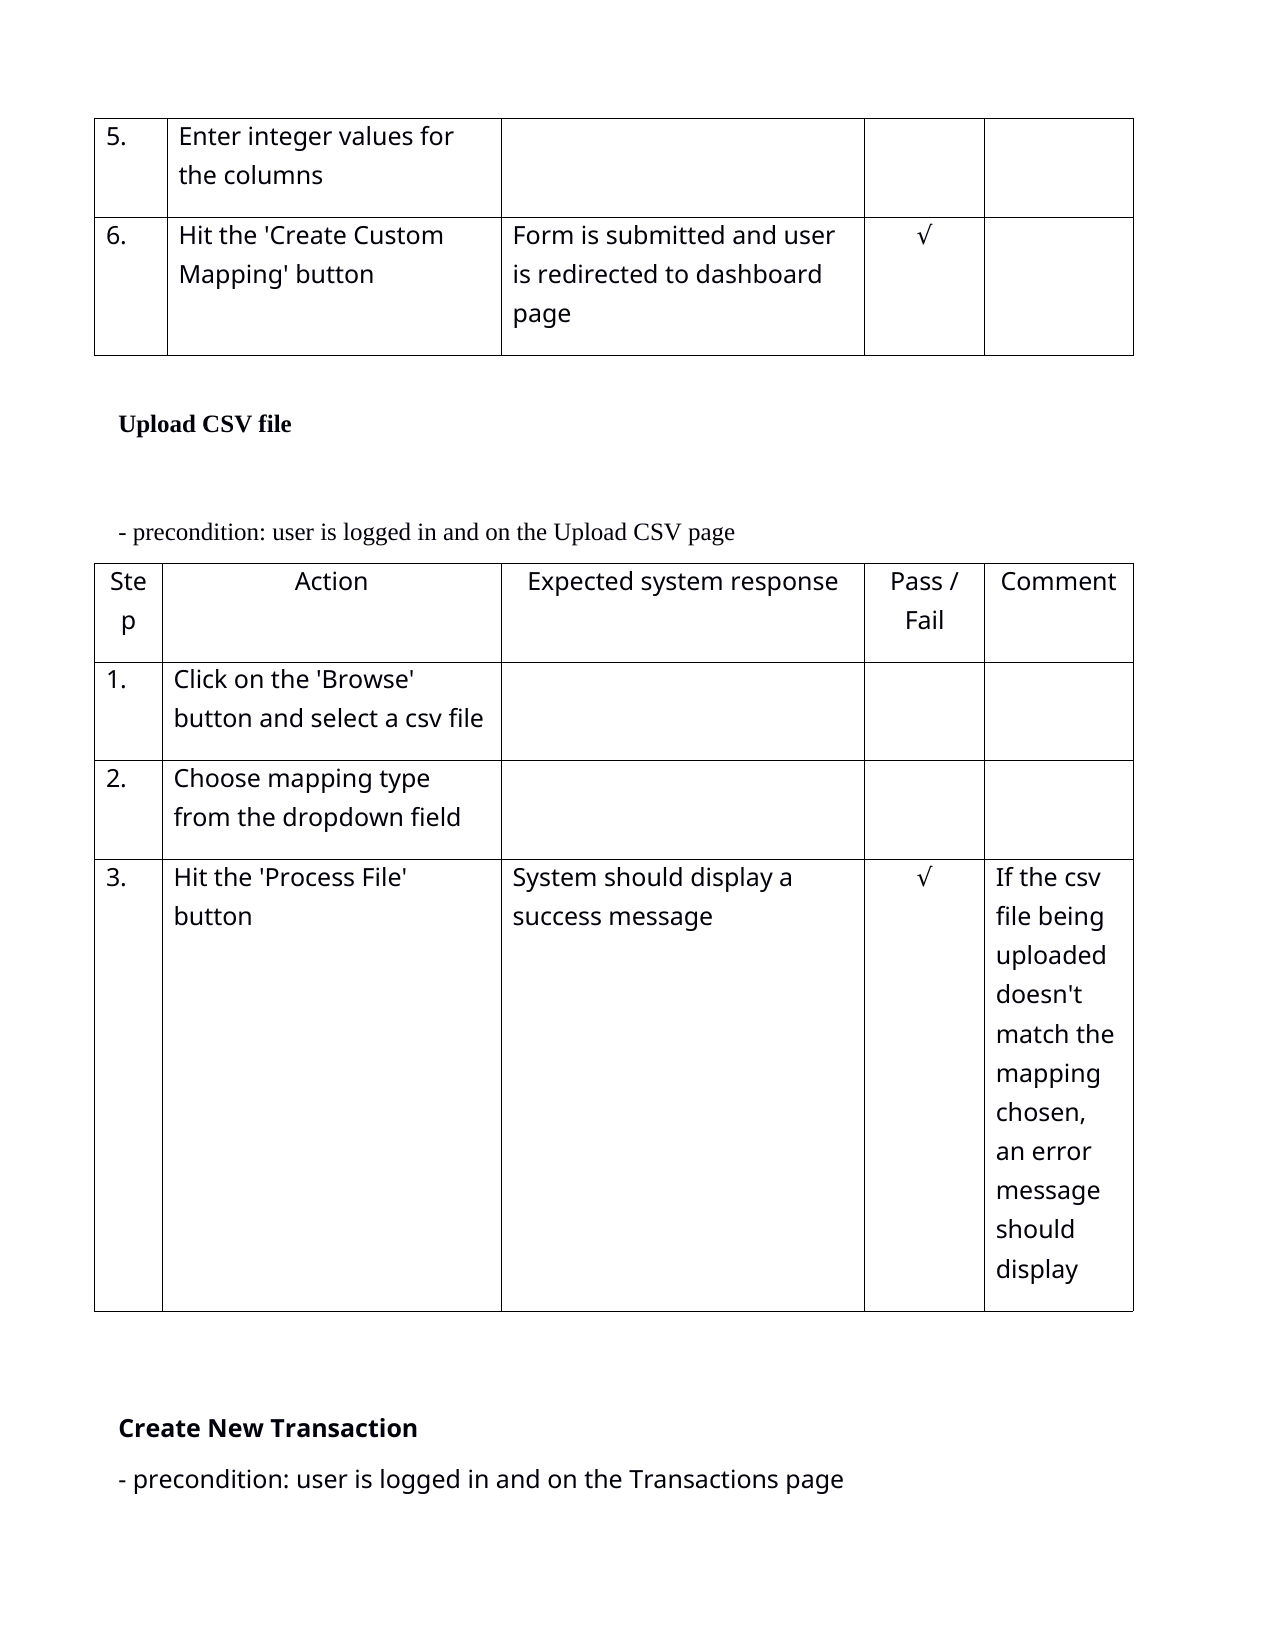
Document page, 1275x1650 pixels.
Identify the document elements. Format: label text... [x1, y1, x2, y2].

table_cell 6. [95, 218, 167, 355]
table_cell [502, 119, 864, 217]
text Upload CSV file [118, 409, 1157, 438]
table_cell √ [865, 218, 984, 355]
table_cell 1. [95, 663, 162, 760]
table_cell [985, 119, 1133, 217]
text - precondition: user is logged in and on the Transactions page [118, 1462, 1157, 1496]
table_cell System should display a success message [502, 860, 864, 1311]
table_cell [985, 761, 1133, 859]
table_cell [865, 761, 984, 859]
table_header Expected system response [502, 564, 864, 661]
table_header Comment [985, 564, 1133, 661]
table_cell 3. [95, 860, 162, 1311]
table_cell Choose mapping type from the dropdown field [163, 761, 501, 859]
table_cell [502, 663, 864, 760]
text - precondition: user is logged in and on the Upload CSV page [118, 517, 1157, 546]
table_header Step [95, 564, 162, 661]
table_cell [502, 761, 864, 859]
table_header Action [163, 564, 501, 661]
table_header Pass / Fail [865, 564, 984, 661]
table_cell If the csv file being uploaded doesn't match the mapping chosen, an error message should display [985, 860, 1133, 1311]
table_cell Hit the 'Create Custom Mapping' button [168, 218, 501, 355]
table_cell √ [865, 860, 984, 1311]
table_cell Form is submitted and user is redirected to dashboard page [502, 218, 864, 355]
table_cell Enter integer values for the columns [168, 119, 501, 217]
text Create New Transaction [118, 1410, 1157, 1444]
table_cell Click on the 'Browse' button and select a csv file [163, 663, 501, 760]
table_cell [985, 218, 1133, 355]
table_cell [985, 663, 1133, 760]
table_cell 5. [95, 119, 167, 217]
table_cell [865, 119, 984, 217]
table_cell 2. [95, 761, 162, 859]
table_cell Hit the 'Process File' button [163, 860, 501, 1311]
table_cell [865, 663, 984, 760]
